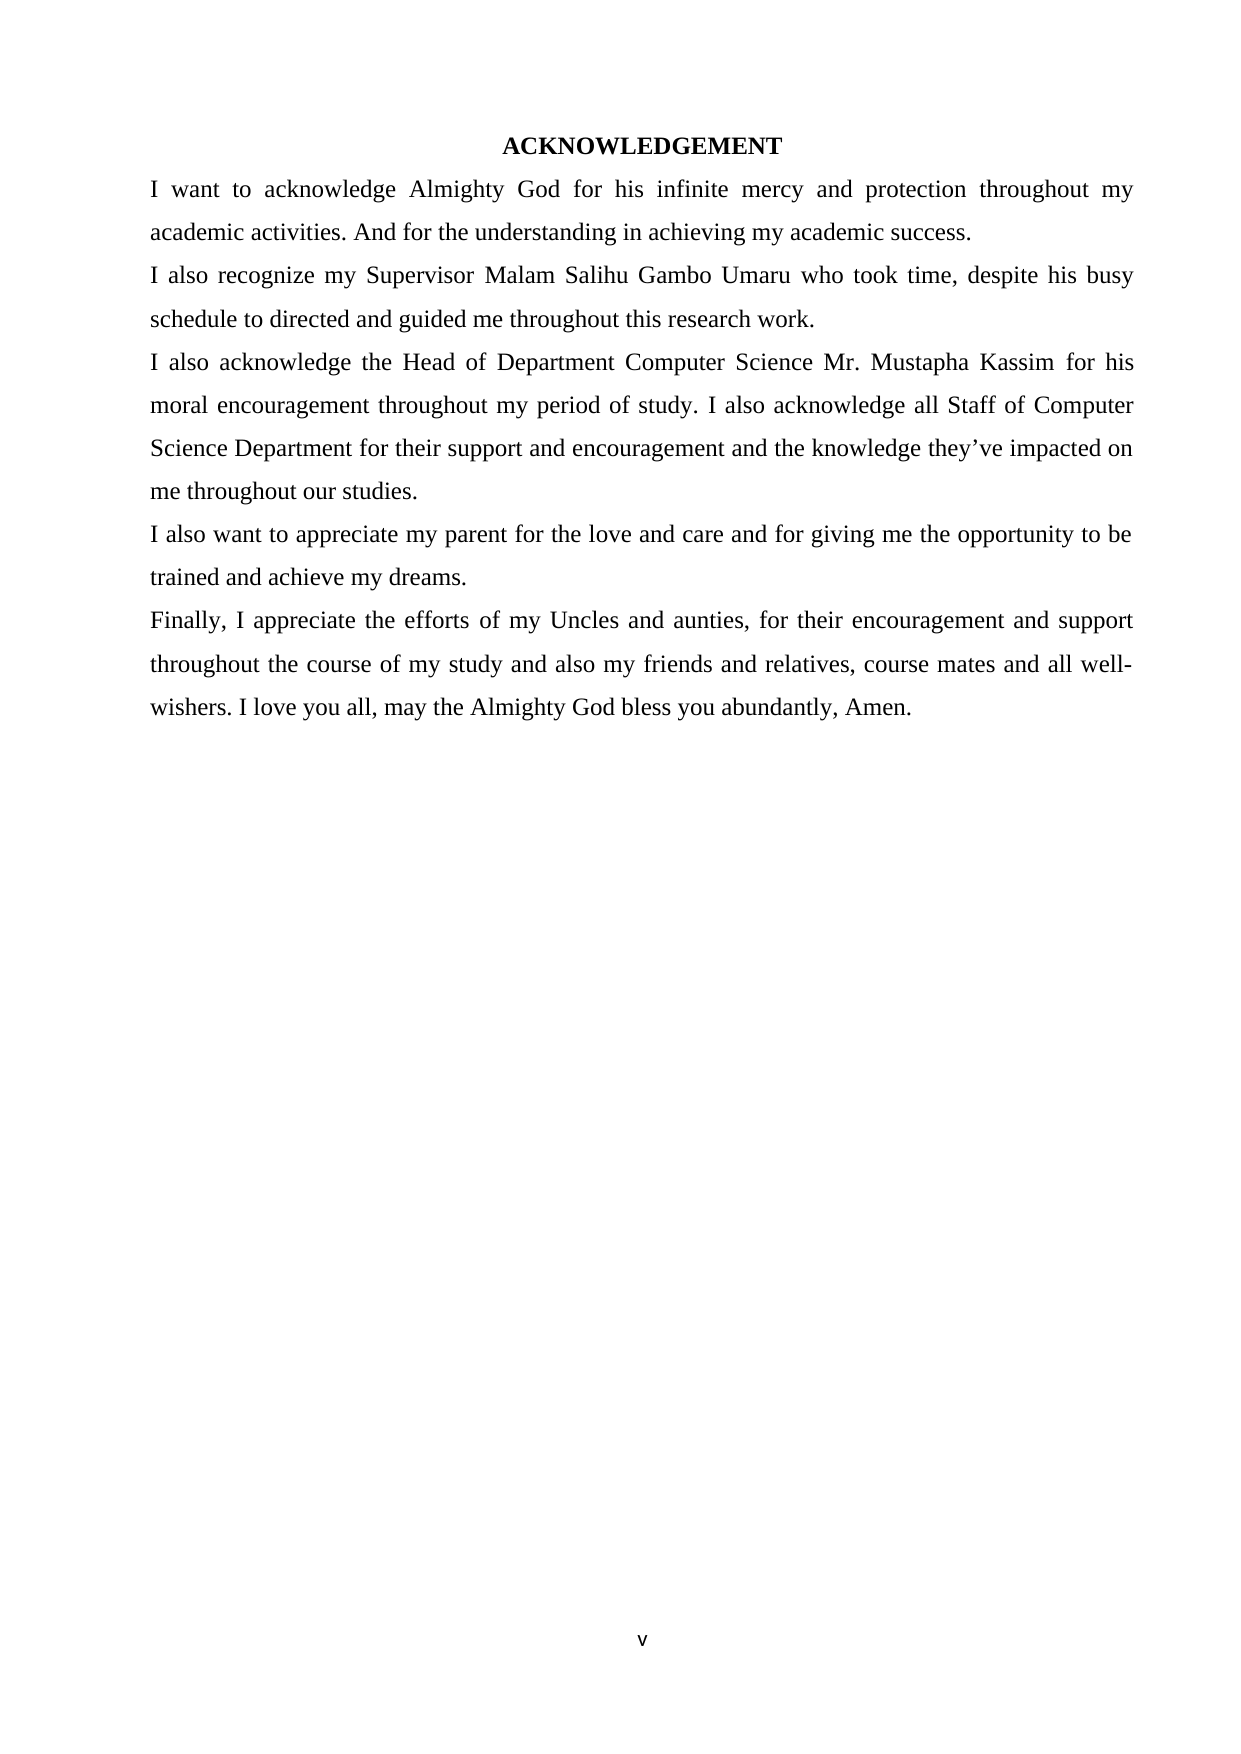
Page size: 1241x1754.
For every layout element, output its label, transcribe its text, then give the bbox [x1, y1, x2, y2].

text Finally, I appreciate the efforts of my Uncles and aunties, for their encouragement and support throughout the course of my study and also my friends and relatives, course mates and all well-wishers. I love you all, may the Almighty God bless you abundantly, Amen. [150, 606, 1134, 721]
text I also recognize my Supervisor Malam Salihu Gambo Umaru who took time, despite his busy schedule to directed and guided me throughout this research work. [150, 261, 1134, 332]
subtitle ACKNOWLEDGEMENT [150, 131, 1134, 160]
text I want to acknowledge Almighty God for his infinite mercy and protection throughout my academic activities. And for the understanding in achieving my academic success. [150, 174, 1134, 246]
text I also acknowledge the Head of Department Computer Science Mr. Mustapha Kassim for his moral encouragement throughout my period of study. I also acknowledge all Staff of Computer Science Department for their support and encouragement and the knowledge they’ve impacted on me throughout our studies. [150, 347, 1134, 505]
text I also want to appreciate my parent for the love and care and for giving me the opportunity to be trained and achieve my dreams. [150, 519, 1134, 591]
